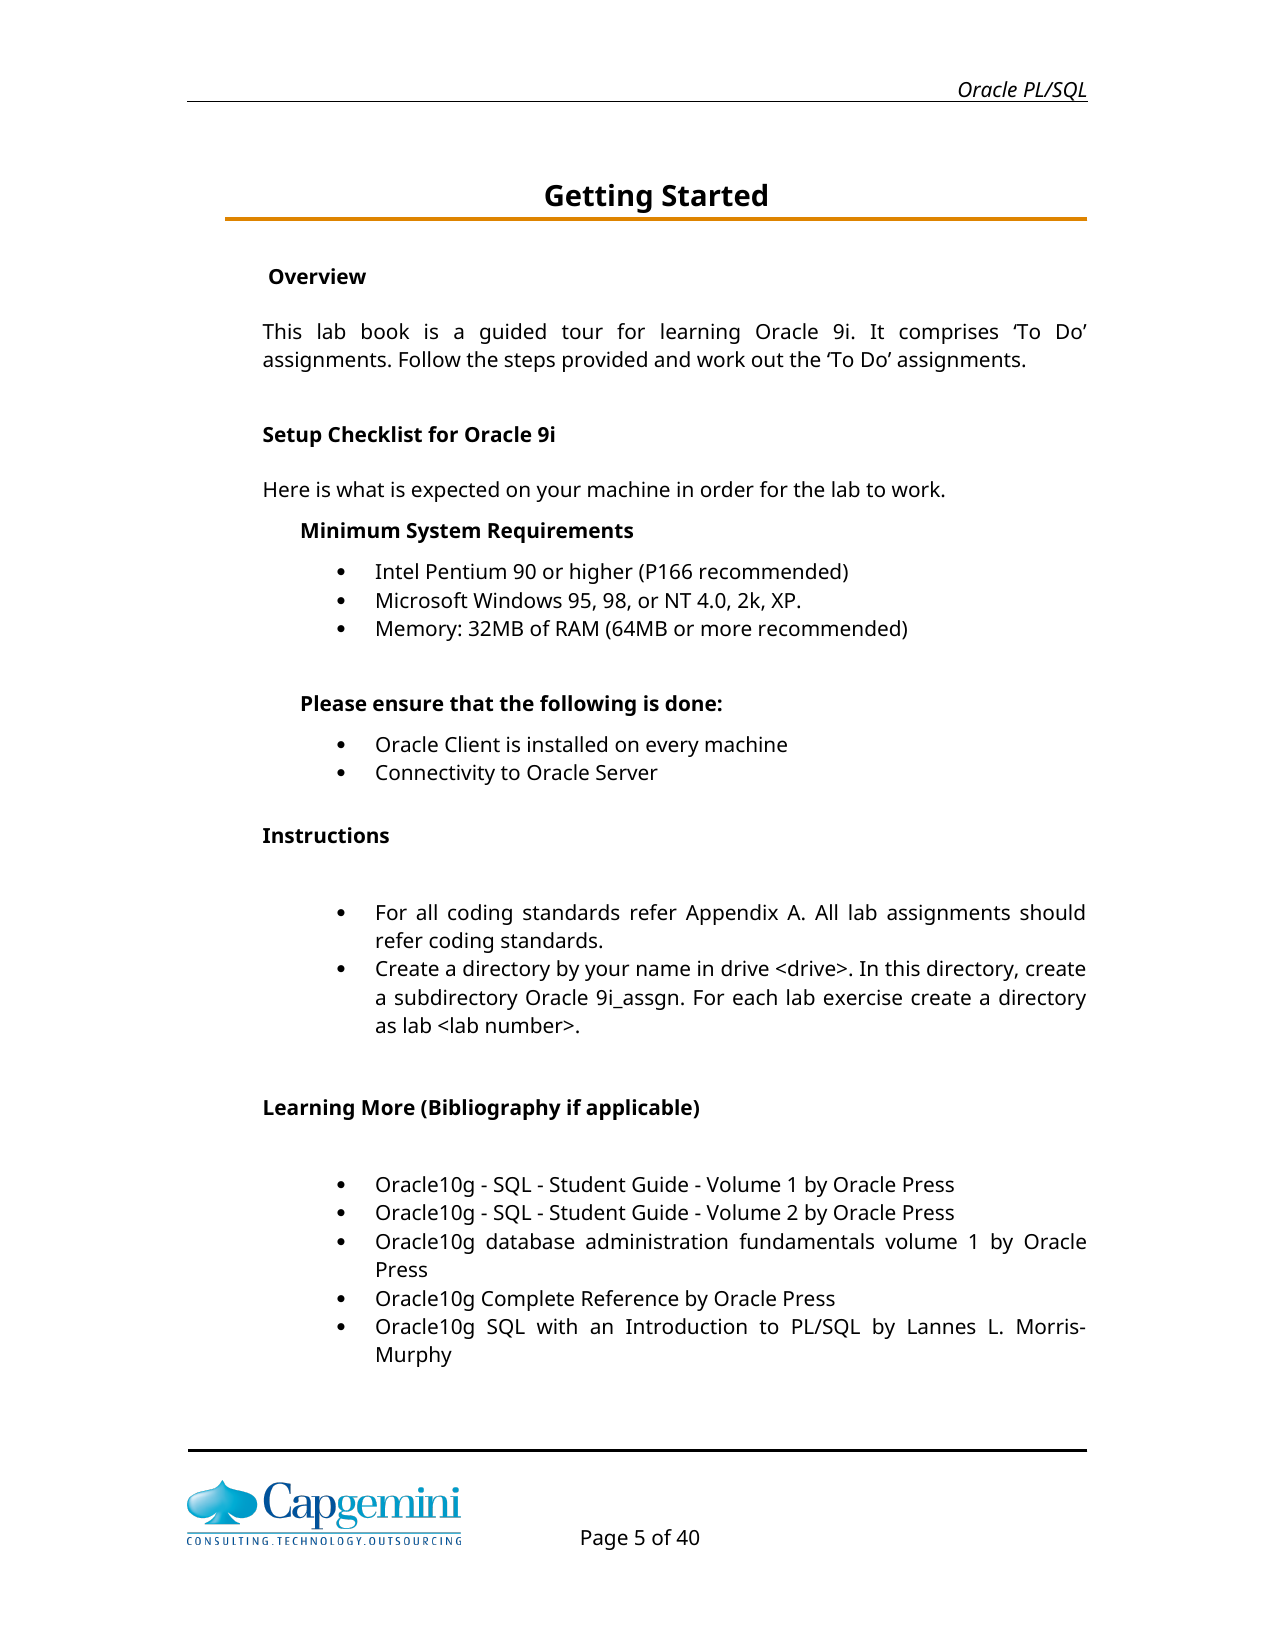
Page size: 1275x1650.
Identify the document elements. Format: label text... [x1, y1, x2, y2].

subtitle Oracle10g - SQL - Student Guide - Volume 2 by Oracle Press [337, 1198, 1087, 1227]
subtitle Oracle10g database administration fundamentals volume 1 by Oracle Press [337, 1227, 1087, 1284]
subtitle Microsoft Windows 95, 98, or NT 4.0, 2k, XP. [337, 586, 1087, 614]
picture [187, 1480, 461, 1545]
subtitle Connectivity to Oracle Server [337, 758, 1087, 787]
subtitle Memory: 32MB of RAM (64MB or more recommended) [337, 614, 1087, 643]
subtitle Minimum System Requirements [300, 516, 1087, 545]
subtitle Learning More (Bibliography if applicable) [262, 1093, 1050, 1122]
subtitle Oracle10g Complete Reference by Oracle Press [337, 1284, 1087, 1312]
subtitle Setup Checklist for Oracle 9i [262, 420, 1050, 449]
subtitle Intel Pentium 90 or higher (P166 recommended) [337, 557, 1087, 586]
subtitle Here is what is expected on your machine in order for the lab to work. [262, 475, 1087, 504]
title Getting Started [225, 175, 1087, 217]
subtitle Create a directory by your name in drive <drive>. In this directory, create a subdirectory Oracle 9i_assgn. For each lab exercise create a directory as lab <lab number>. [337, 954, 1087, 1040]
subtitle Oracle10g SQL with an Introduction to PL/SQL by Lannes L. Morris-Murphy [337, 1312, 1087, 1369]
subtitle Instructions [262, 821, 1050, 849]
subtitle This lab book is a guided tour for learning Oracle 9i. It comprises ‘To Do’ assignments. Follow the steps provided and work out the ‘To Do’ assignments. [262, 317, 1087, 374]
subtitle Oracle Client is installed on every machine [337, 730, 1087, 758]
subtitle For all coding standards refer Appendix A. All lab assignments should refer coding standards. [337, 898, 1087, 954]
subtitle Overview [262, 262, 1050, 290]
subtitle Oracle10g - SQL - Student Guide - Volume 1 by Oracle Press [337, 1170, 1087, 1198]
subtitle Please ensure that the following is done: [300, 689, 1087, 718]
